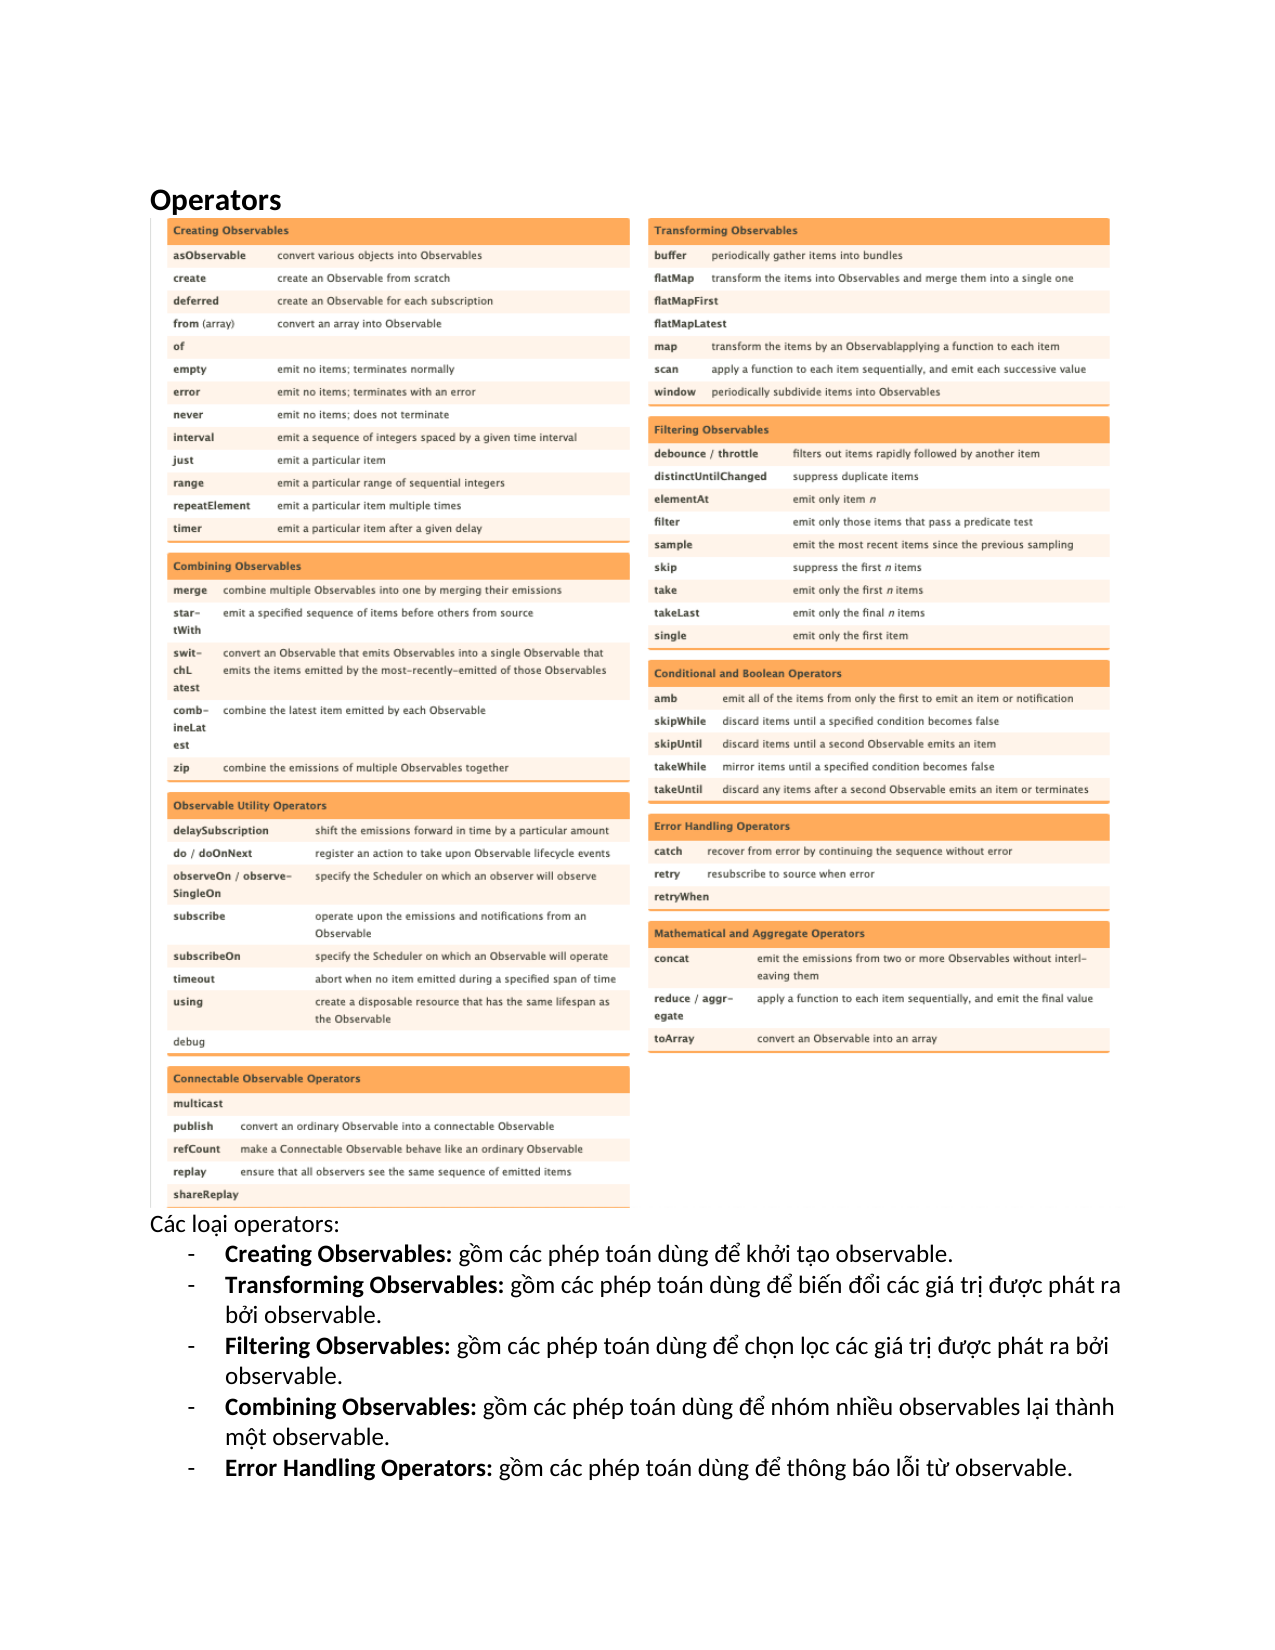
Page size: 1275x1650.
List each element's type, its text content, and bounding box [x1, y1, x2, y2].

text Operators [150, 181, 1125, 218]
list Filtering Observables: gồm các phép toán dùng để chọn lọc các giá trị được phát ra bởi observable. [187, 1330, 1125, 1391]
list Creating Observables: gồm các phép toán dùng để khởi tạo observable. [187, 1238, 1125, 1269]
picture [150, 218, 1125, 1208]
text Các loại operators: [150, 1208, 1125, 1238]
list Combining Observables: gồm các phép toán dùng để nhóm nhiều observables lại thành một observable. [187, 1391, 1125, 1452]
list Error Handling Operators: gồm các phép toán dùng để thông báo lỗi từ observable. [187, 1452, 1125, 1482]
list Transforming Observables: gồm các phép toán dùng để biến đổi các giá trị được phát ra bởi observable. [187, 1269, 1125, 1330]
